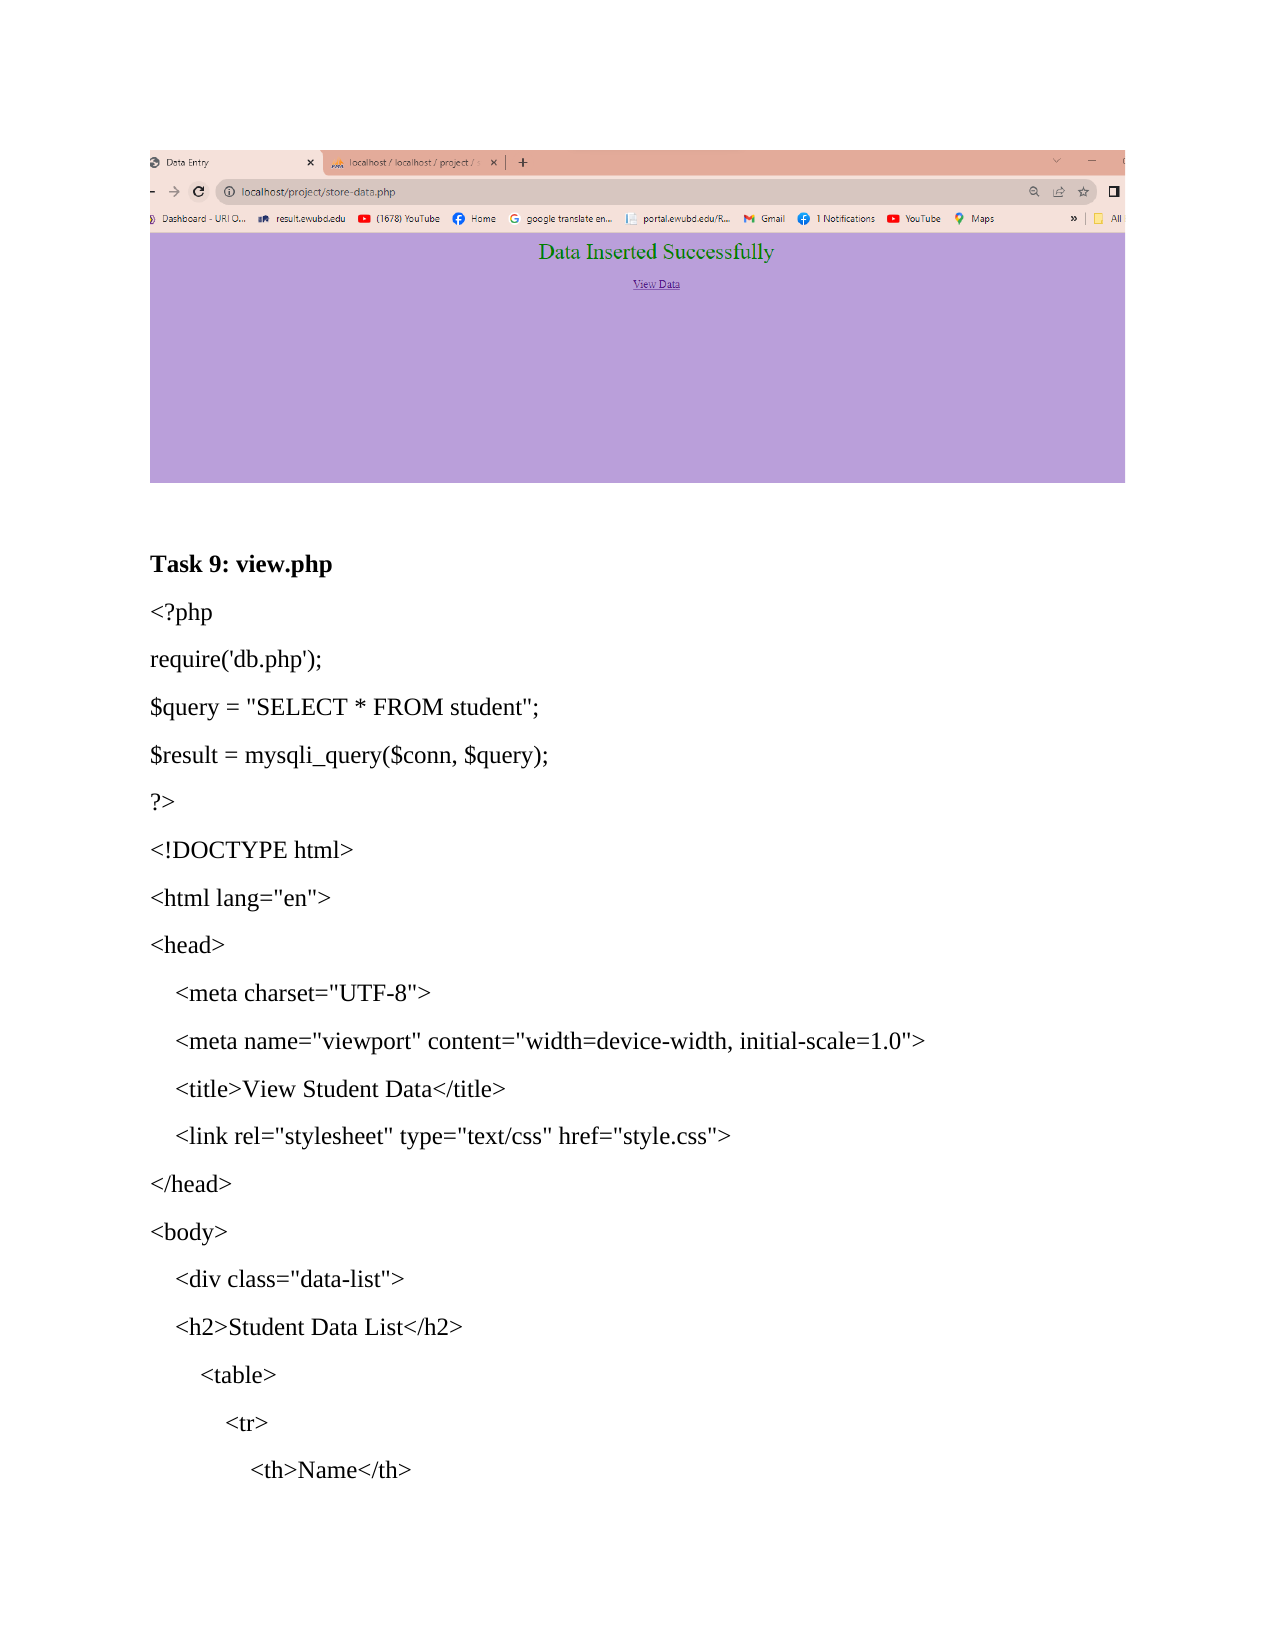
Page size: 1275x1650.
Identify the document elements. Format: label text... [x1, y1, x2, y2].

text Task 9: view.php [150, 549, 1125, 578]
text <h2>Student Data List</h2> [150, 1312, 1125, 1341]
text <html lang="en"> [150, 883, 1125, 912]
text $query = "SELECT * FROM student"; [150, 692, 1125, 721]
text <body> [150, 1217, 1125, 1246]
text require('db.php'); [150, 644, 1125, 673]
text </head> [150, 1169, 1125, 1198]
text <?php [150, 597, 1125, 625]
text <meta name="viewport" content="width=device-width, initial-scale=1.0"> [150, 1026, 1125, 1055]
text <meta charset="UTF-8"> [150, 978, 1125, 1007]
text <div class="data-list"> [150, 1264, 1125, 1293]
picture [150, 150, 1125, 483]
text <th>Name</th> [150, 1455, 1125, 1484]
text <table> [150, 1360, 1125, 1389]
text <!DOCTYPE html> [150, 835, 1125, 864]
text <title>View Student Data</title> [150, 1074, 1125, 1102]
text ?> [150, 787, 1125, 816]
text <tr> [150, 1408, 1125, 1436]
text $result = mysqli_query($conn, $query); [150, 740, 1125, 768]
text <head> [150, 931, 1125, 959]
text <link rel="stylesheet" type="text/css" href="style.css"> [150, 1121, 1125, 1150]
